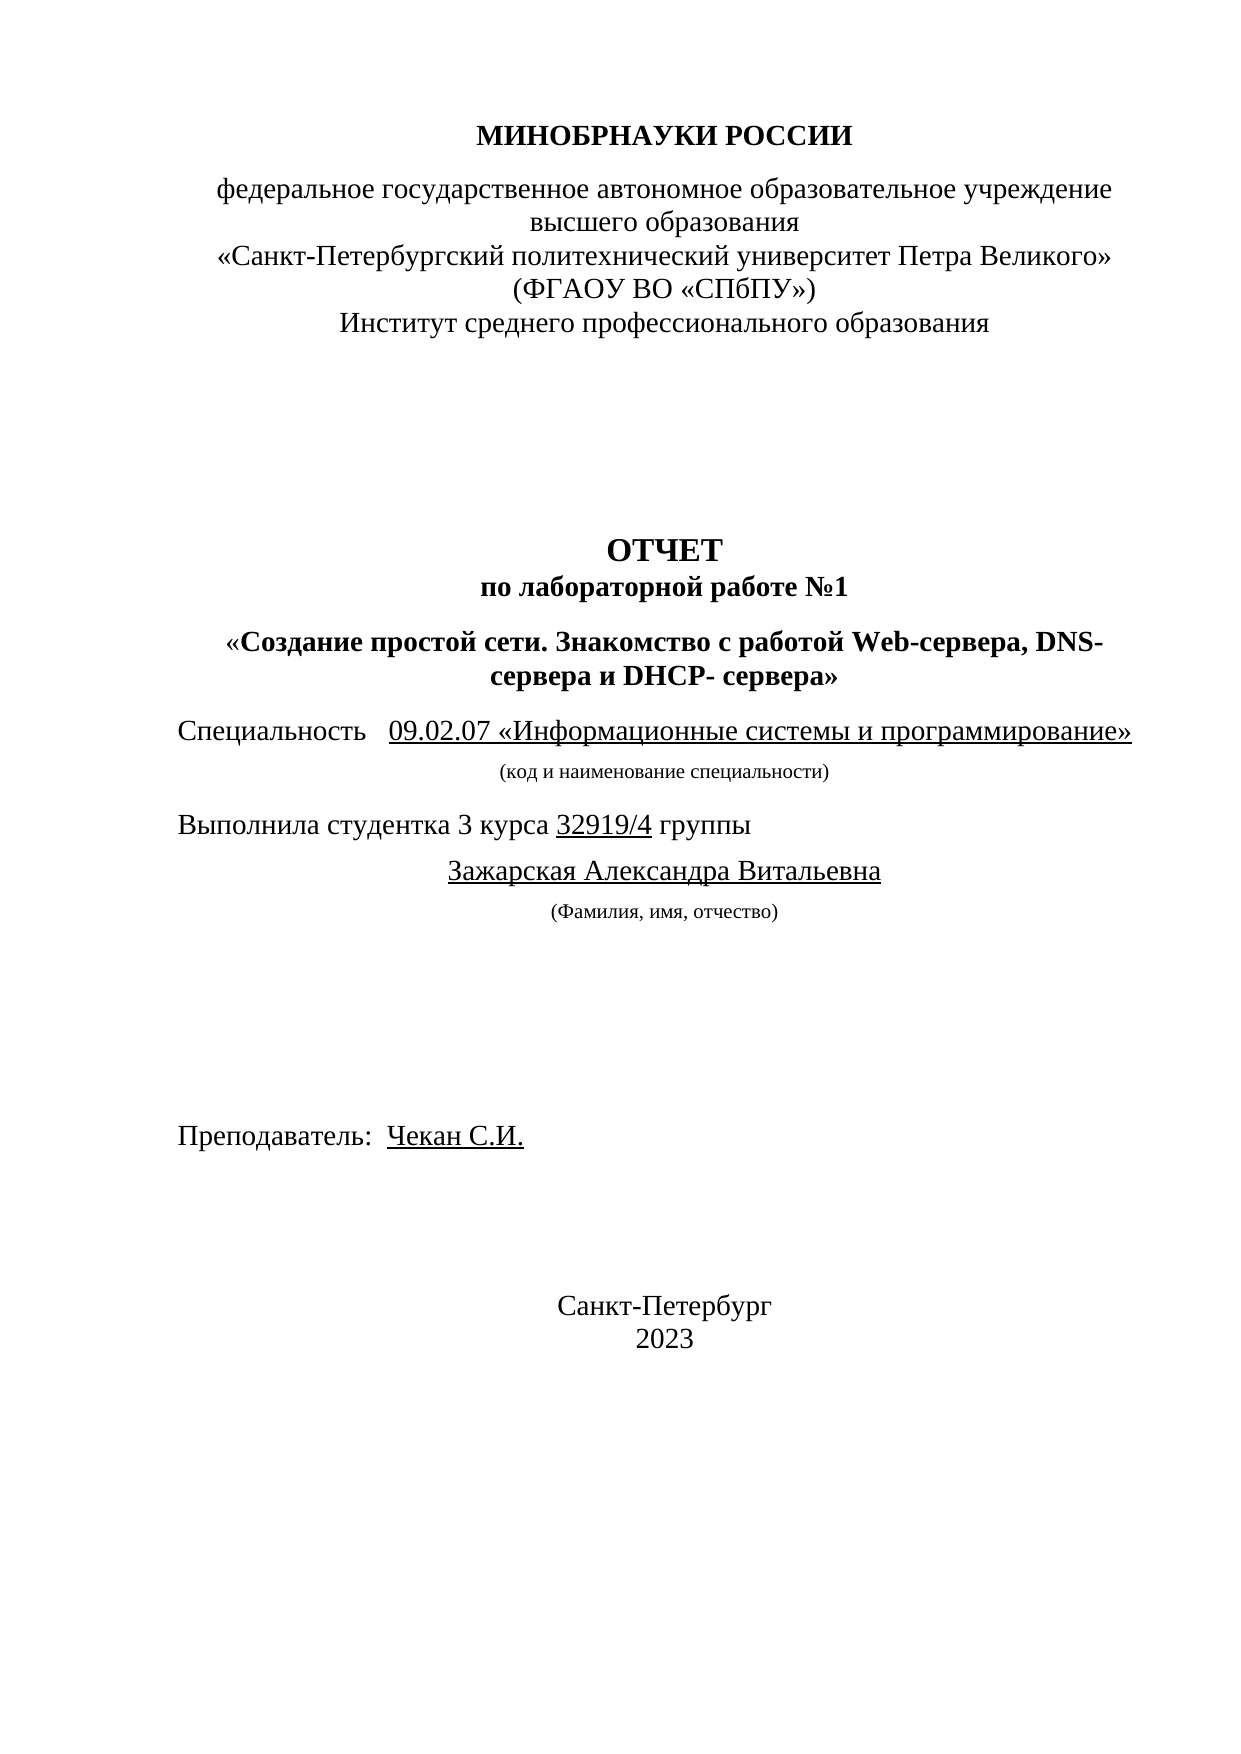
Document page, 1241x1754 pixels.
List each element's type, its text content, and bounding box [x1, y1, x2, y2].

text ОТЧЕТ [177, 531, 1152, 569]
text высшего образования [177, 204, 1152, 238]
text «Создание простой сети. Знакомство с работой Web-сервера, DNS-сервера и DHCP- сервера» [177, 624, 1152, 691]
text «Санкт-Петербургский политехнический университет Петра Великого» [177, 238, 1152, 272]
text 2023 [177, 1322, 1152, 1355]
text (ФГАОУ ВО «СПбПУ») [177, 272, 1152, 305]
text федеральное государственное автономное образовательное учреждение [177, 171, 1152, 204]
text Преподаватель: Чекан С.И. [177, 1123, 1152, 1151]
text Санкт-Петербург [177, 1288, 1152, 1322]
text (Фамилия, имя, отчество) [177, 899, 1152, 923]
text Специальность 09.02.07 «Информационные системы и программирование» [177, 713, 1152, 746]
text по лабораторной работе №1 [177, 569, 1152, 603]
text Институт среднего профессионального образования [177, 305, 1152, 339]
text МИНОБРНАУКИ РОССИИ [177, 118, 1152, 152]
text (код и наименование специальности) [177, 759, 1152, 783]
text Выполнила студентка 3 курса 32919/4 группы [177, 807, 1152, 841]
text Зажарская Александра Витальевна [177, 853, 1152, 887]
